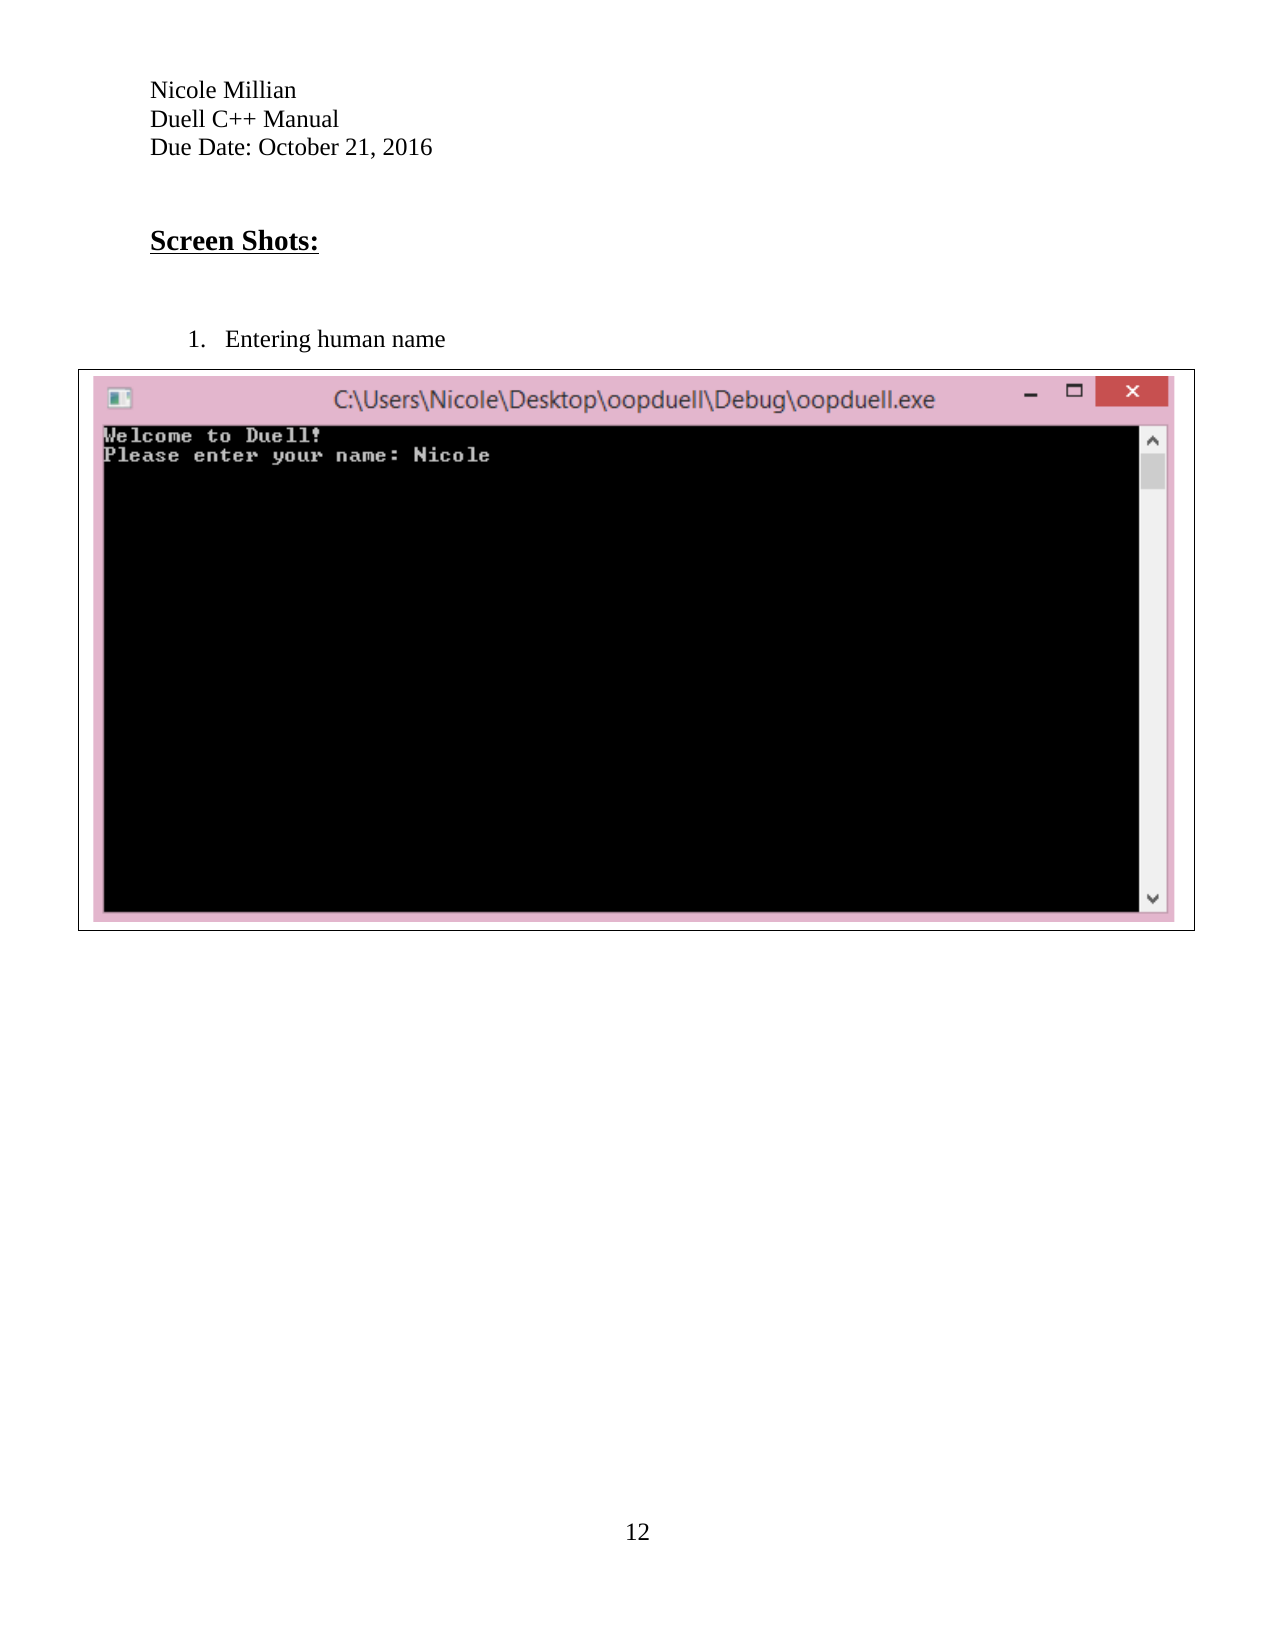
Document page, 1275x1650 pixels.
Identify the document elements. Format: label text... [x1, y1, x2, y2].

text Screen Shots: [150, 190, 1125, 257]
picture [93, 376, 1175, 922]
list Entering human name [187, 324, 1125, 353]
